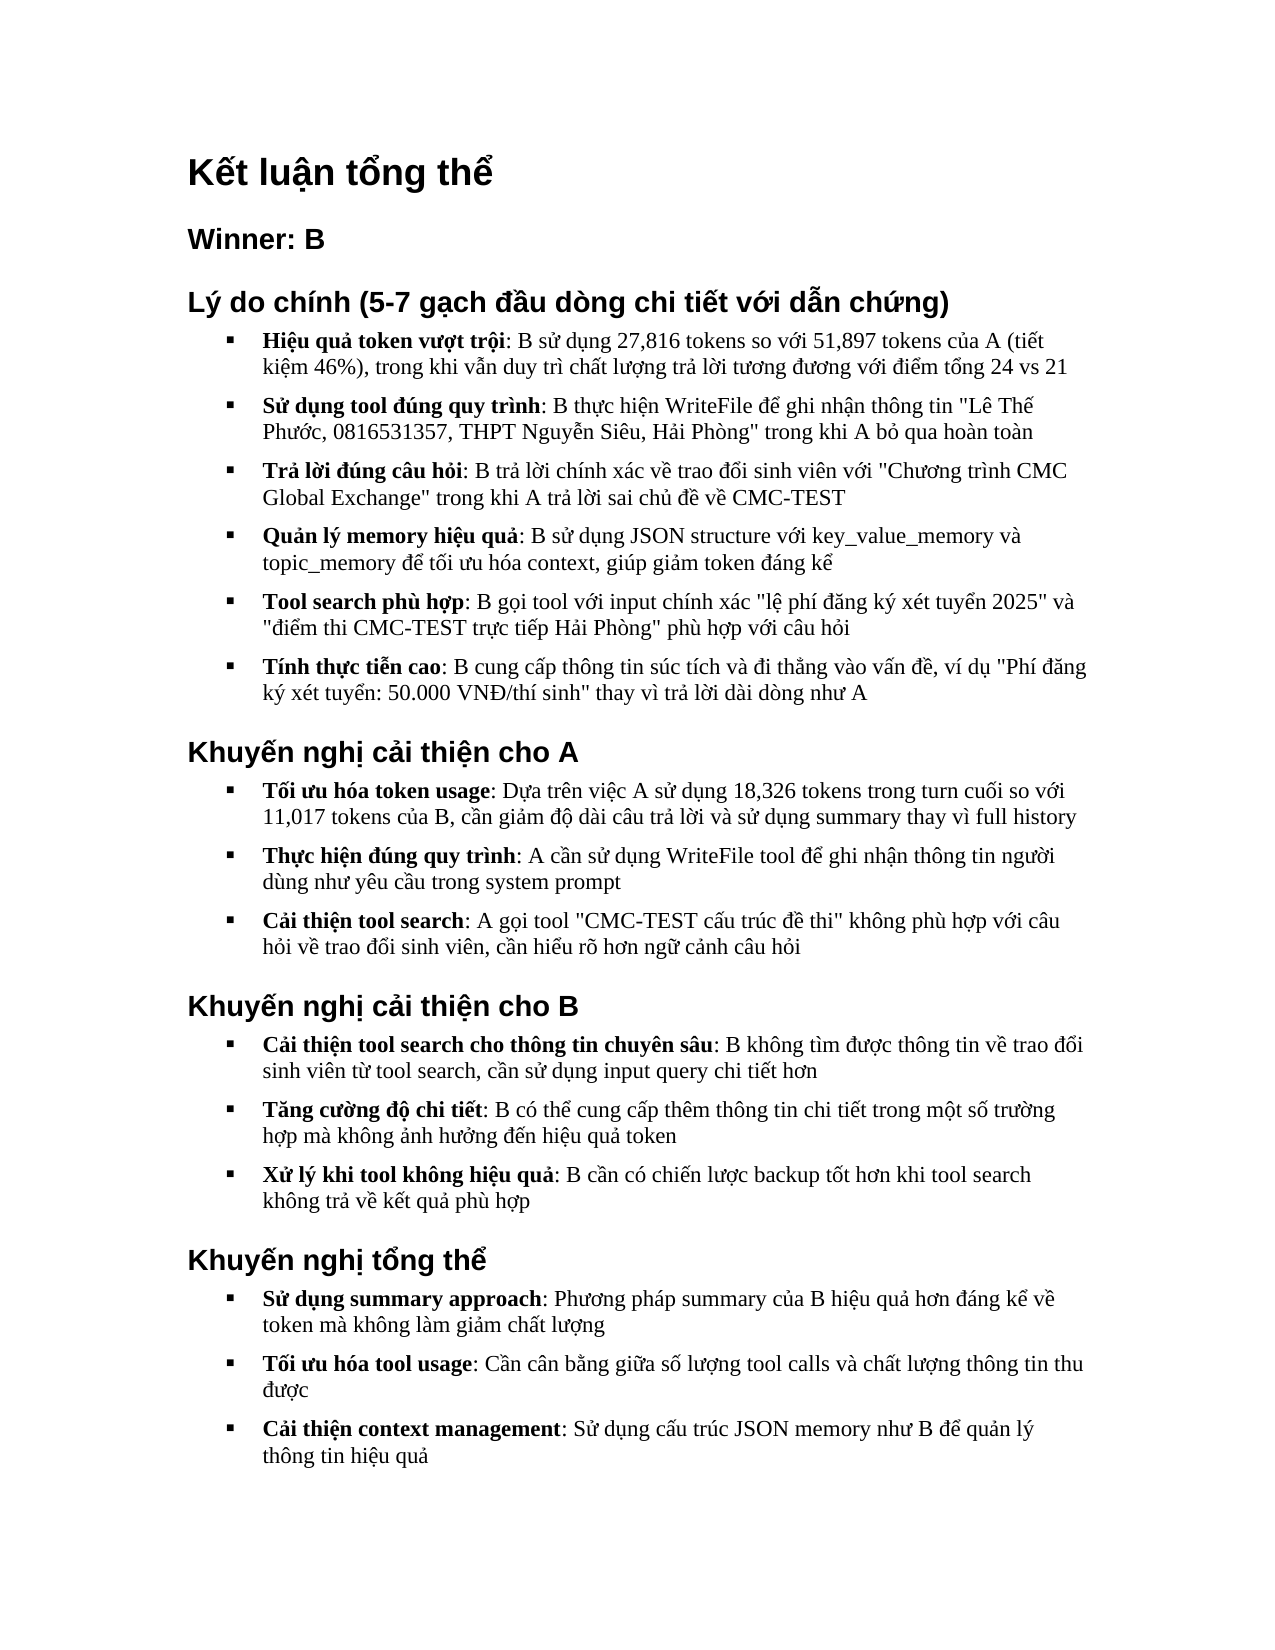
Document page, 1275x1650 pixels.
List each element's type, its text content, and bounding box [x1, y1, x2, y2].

subtitle Khuyến nghị cải thiện cho B [187, 989, 1087, 1022]
list Quản lý memory hiệu quả: B sử dụng JSON structure với key_value_memory và topic_memory để tối ưu hóa context, giúp giảm token đáng kể [225, 522, 1087, 575]
list Tối ưu hóa tool usage: Cần cân bằng giữa số lượng tool calls và chất lượng thông tin thu được [225, 1350, 1087, 1403]
list Hiệu quả token vượt trội: B sử dụng 27,816 tokens so với 51,897 tokens của A (tiết kiệm 46%), trong khi vẫn duy trì chất lượng trả lời tương đương với điểm tổng 24 vs 21 [225, 327, 1087, 379]
list Cải thiện context management: Sử dụng cấu trúc JSON memory như B để quản lý thông tin hiệu quả [225, 1415, 1087, 1468]
subtitle Winner: B [187, 222, 1087, 256]
subtitle Khuyến nghị cải thiện cho A [187, 735, 1087, 768]
list Trả lời đúng câu hỏi: B trả lời chính xác về trao đổi sinh viên với "Chương trình CMC Global Exchange" trong khi A trả lời sai chủ đề về CMC-TEST [225, 457, 1087, 510]
list Thực hiện đúng quy trình: A cần sử dụng WriteFile tool để ghi nhận thông tin người dùng như yêu cầu trong system prompt [225, 842, 1087, 894]
subtitle Lý do chính (5-7 gạch đầu dòng chi tiết với dẫn chứng) [187, 285, 1087, 318]
list Cải thiện tool search cho thông tin chuyên sâu: B không tìm được thông tin về trao đổi sinh viên từ tool search, cần sử dụng input query chi tiết hơn [225, 1031, 1087, 1083]
list Sử dụng summary approach: Phương pháp summary của B hiệu quả hơn đáng kể về token mà không làm giảm chất lượng [225, 1285, 1087, 1338]
list Tăng cường độ chi tiết: B có thể cung cấp thêm thông tin chi tiết trong một số trường hợp mà không ảnh hưởng đến hiệu quả token [225, 1096, 1087, 1149]
list Tối ưu hóa token usage: Dựa trên việc A sử dụng 18,326 tokens trong turn cuối so với 11,017 tokens của B, cần giảm độ dài câu trả lời và sử dụng summary thay vì full history [225, 777, 1087, 829]
list Cải thiện tool search: A gọi tool "CMC-TEST cấu trúc đề thi" không phù hợp với câu hỏi về trao đổi sinh viên, cần hiểu rõ hơn ngữ cảnh câu hỏi [225, 907, 1087, 960]
list Tool search phù hợp: B gọi tool với input chính xác "lệ phí đăng ký xét tuyển 2025" và "điểm thi CMC-TEST trực tiếp Hải Phòng" phù hợp với câu hỏi [225, 588, 1087, 640]
list Sử dụng tool đúng quy trình: B thực hiện WriteFile để ghi nhận thông tin "Lê Thế Phước, 0816531357, THPT Nguyễn Siêu, Hải Phòng" trong khi A bỏ qua hoàn toàn [225, 392, 1087, 445]
subtitle Kết luận tổng thể [187, 150, 1087, 193]
list Tính thực tiễn cao: B cung cấp thông tin súc tích và đi thẳng vào vấn đề, ví dụ "Phí đăng ký xét tuyển: 50.000 VNĐ/thí sinh" thay vì trả lời dài dòng như A [225, 653, 1087, 706]
list Xử lý khi tool không hiệu quả: B cần có chiến lược backup tốt hơn khi tool search không trả về kết quả phù hợp [225, 1161, 1087, 1214]
subtitle Khuyến nghị tổng thể [187, 1243, 1087, 1277]
